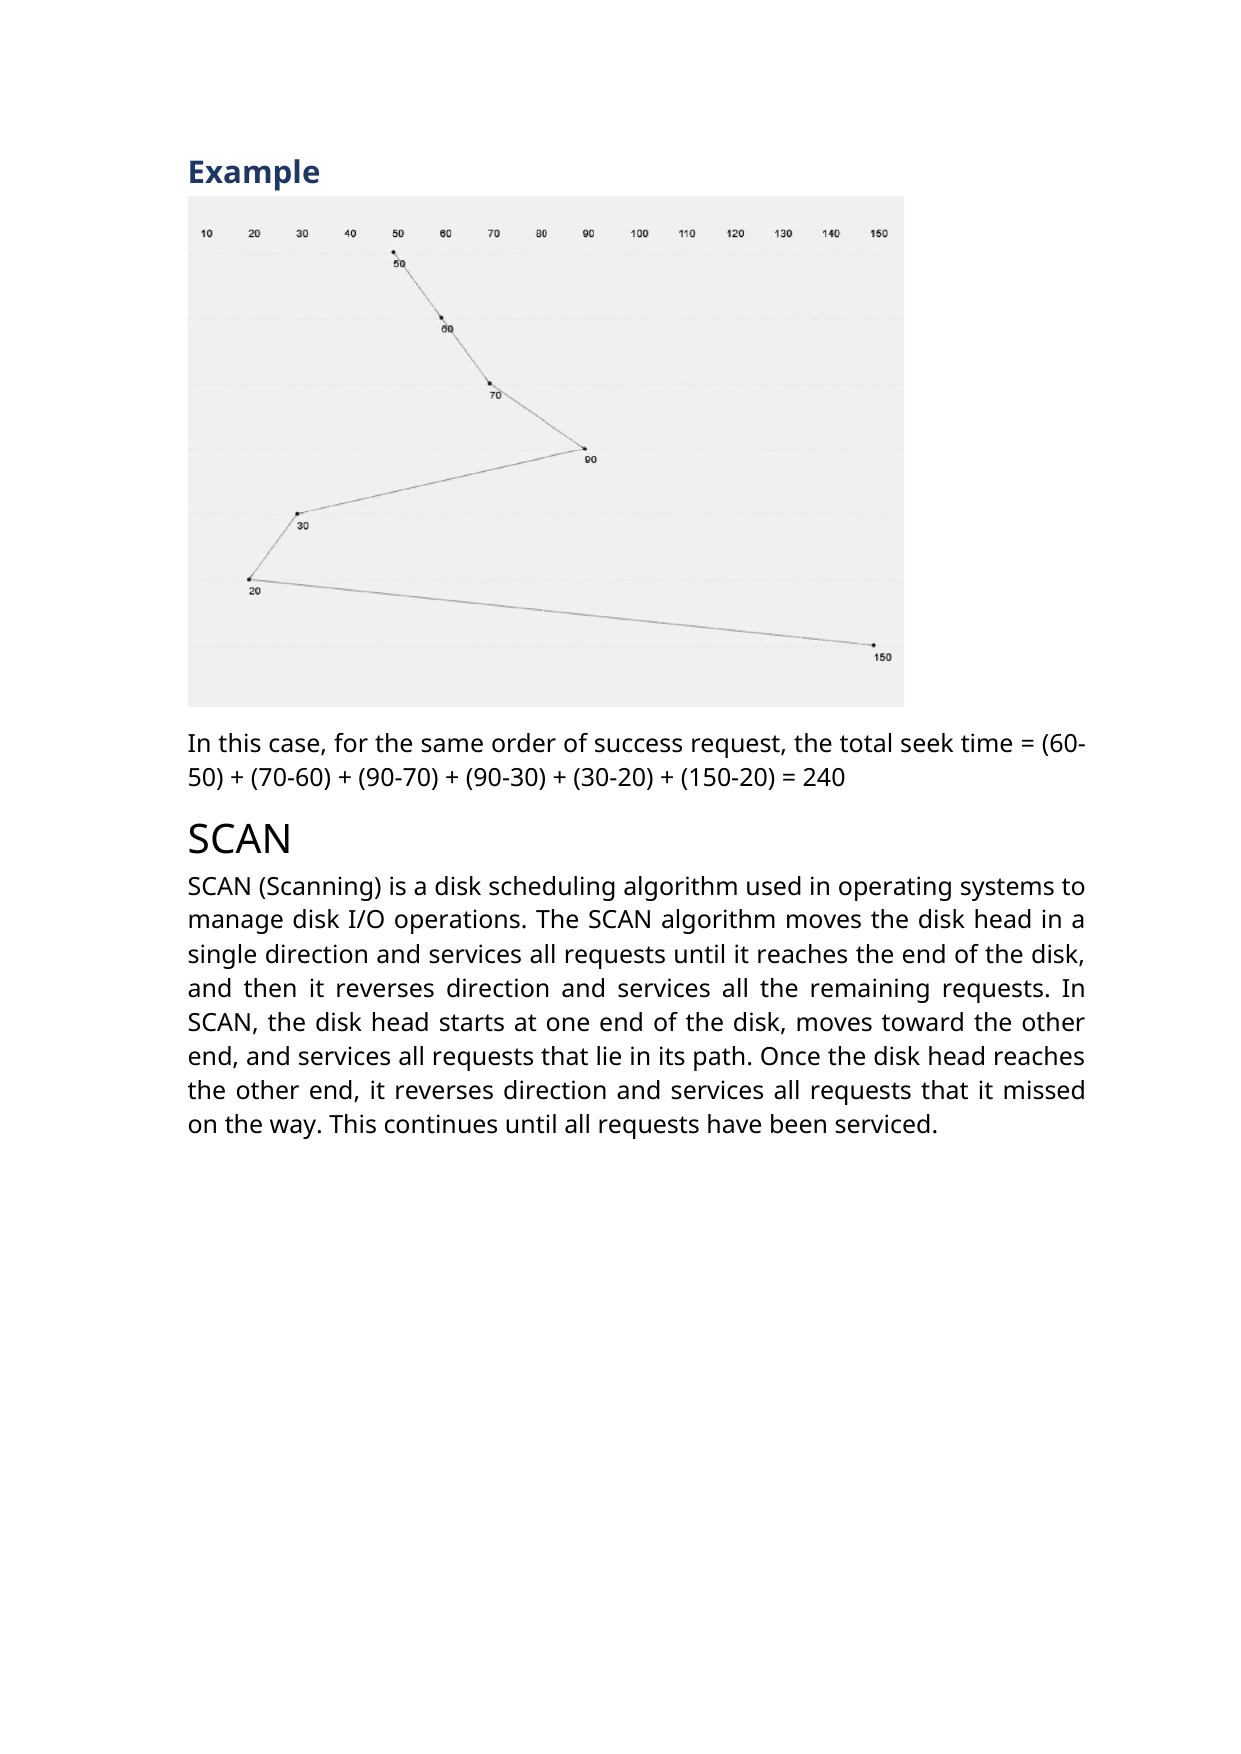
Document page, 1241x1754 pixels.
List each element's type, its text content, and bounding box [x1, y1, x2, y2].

text In this case, for the same order of success request, the total seek time = (60-50) + (70-60) + (90-70) + (90-30) + (30-20) + (150-20) = 240 [187, 726, 1087, 794]
text SCAN (Scanning) is a disk scheduling algorithm used in operating systems to manage disk I/O operations. The SCAN algorithm moves the disk head in a single direction and services all requests until it reaches the end of the disk, and then it reverses direction and services all the remaining requests. In SCAN, the disk head starts at one end of the disk, moves toward the other end, and services all requests that lie in its path. Once the disk head reaches the other end, it reverses direction and services all requests that it missed on the way. This continues until all requests have been serviced. [187, 868, 1087, 1141]
subtitle Example [187, 150, 1090, 193]
picture [187, 196, 905, 707]
subtitle SCAN [187, 810, 1090, 865]
